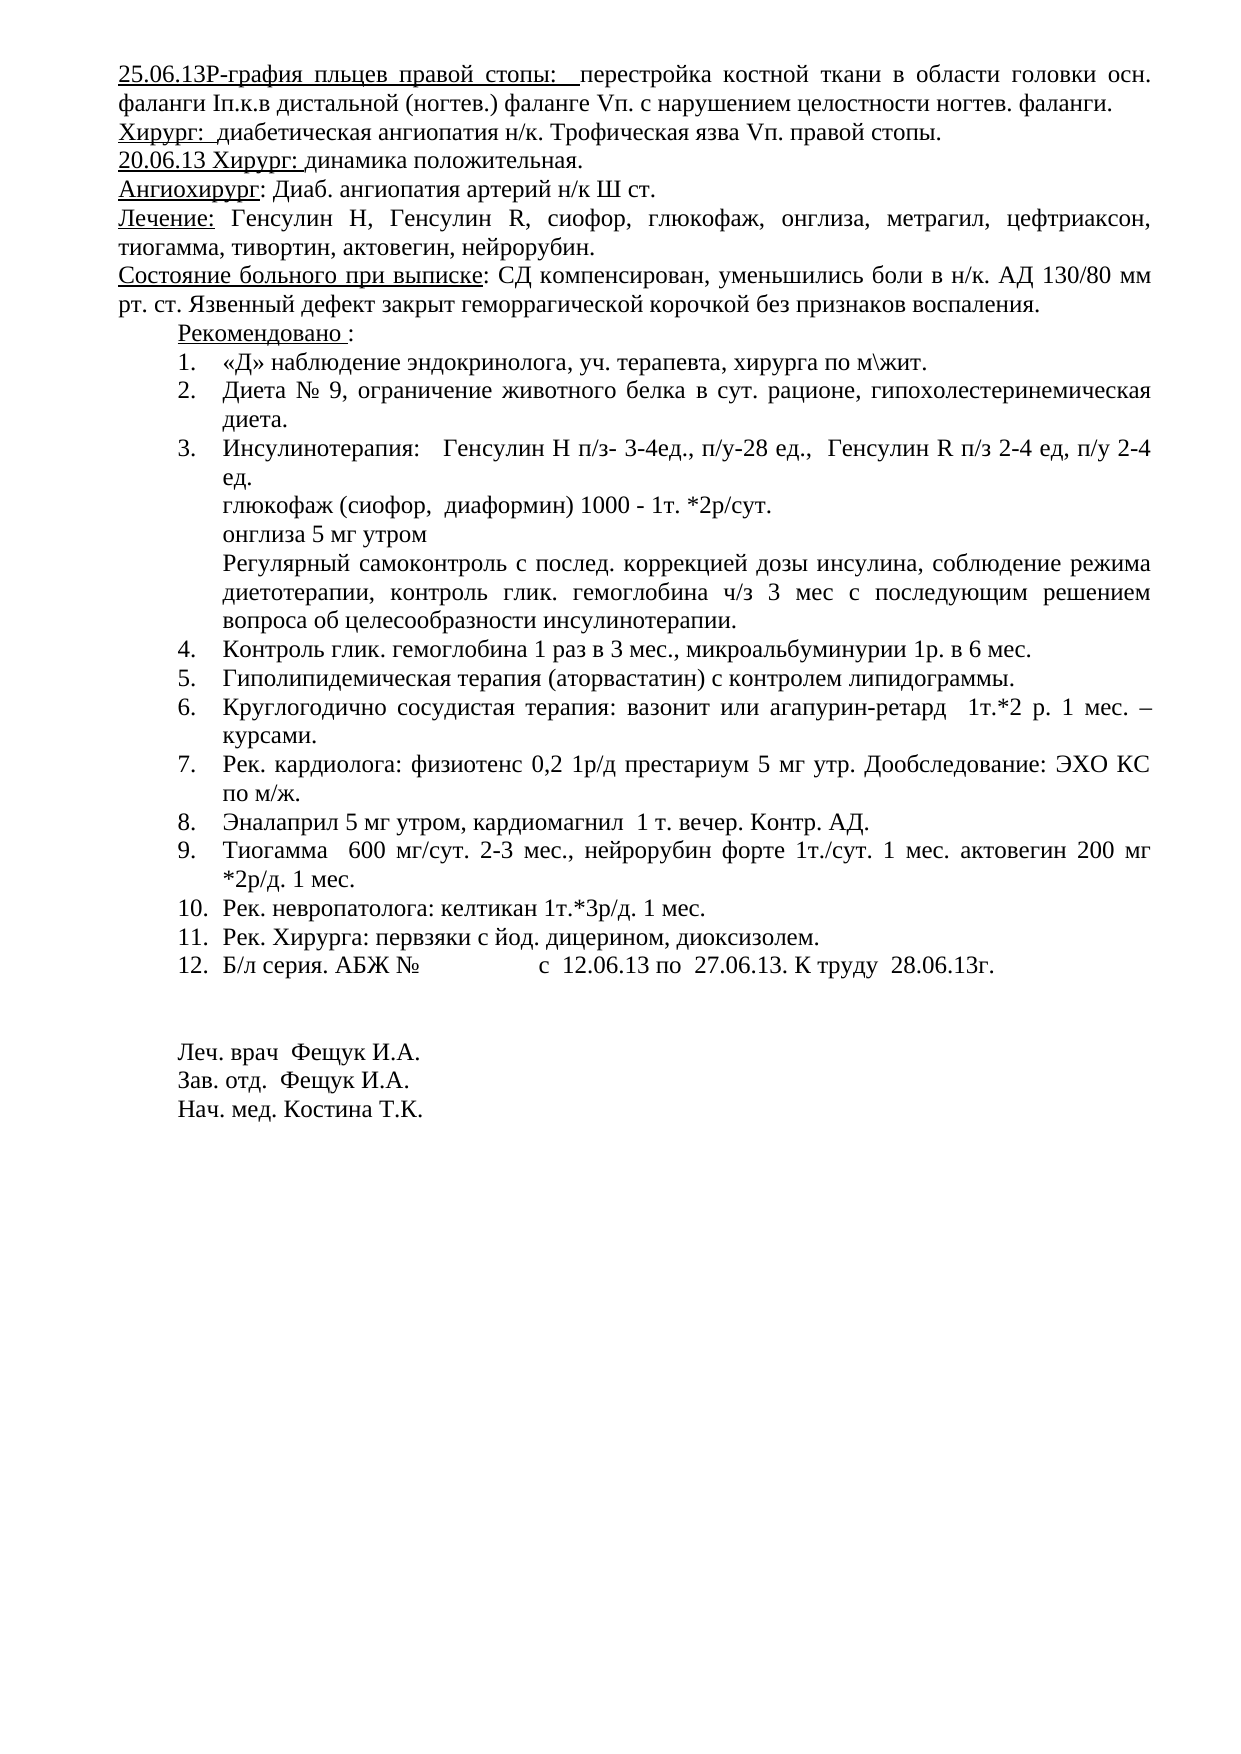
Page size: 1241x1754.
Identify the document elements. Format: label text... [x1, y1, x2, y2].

text Лечение: Генсулин Н, Генсулин R, сиофор, глюкофаж, онглиза, метрагил, цефтриаксон, тиогамма, тивортин, актовегин, нейрорубин. [118, 203, 1152, 260]
text онглиза 5 мг утром [222, 519, 1152, 548]
text 20.06.13 Хирург: динамика положительная. [118, 145, 1152, 174]
text Состояние больного при выписке: СД компенсирован, уменьшились боли в н/к. АД 130/80 мм рт. ст. Язвенный дефект закрыт геморрагической корочкой без признаков воспаления. [118, 260, 1152, 318]
text Ангиохирург: Диаб. ангиопатия артерий н/к Ш ст. [118, 174, 1152, 203]
list Гиполипидемическая терапия (аторвастатин) с контролем липидограммы. [177, 663, 1152, 692]
text глюкофаж (сиофор, диаформин) 1000 - 1т. *2р/сут. [222, 490, 1152, 519]
list Диета № 9, ограничение животного белка в сут. рационе, гипохолестеринемическая диета. [177, 375, 1152, 433]
text Нач. мед. Костина Т.К. [177, 1094, 1152, 1123]
text Регулярный самоконтроль с послед. коррекцией дозы инсулина, соблюдение режима диетотерапии, контроль глик. гемоглобина ч/з 3 мес с последующим решением вопроса об целесообразности инсулинотерапии. [222, 548, 1152, 634]
list «Д» наблюдение эндокринолога, уч. терапевта, хирурга по м\жит. [177, 347, 1152, 375]
list Эналаприл 5 мг утром, кардиомагнил 1 т. вечер. Контр. АД. [177, 807, 1152, 835]
text 25.06.13Р-графия пльцев правой стопы: перестройка костной ткани в области головки осн. фаланги Iп.к.в дистальной (ногтев.) фаланге Vп. с нарушением целостности ногтев. фаланги. [118, 59, 1152, 117]
subtitle Леч. врач Фещук И.А. [177, 1037, 1152, 1065]
list Круглогодично сосудистая терапия: вазонит или агапурин-ретард 1т.*2 р. 1 мес. – курсами. [177, 692, 1152, 749]
list Рек. кардиолога: физиотенс 0,2 1р/д престариум 5 мг утр. Дообследование: ЭХО КС по м/ж. [177, 749, 1152, 807]
list Рек. невропатолога: келтикан 1т.*3р/д. 1 мес. [177, 893, 1152, 922]
text Зав. отд. Фещук И.А. [177, 1065, 1152, 1094]
list Б/л серия. АБЖ № с 12.06.13 по 27.06.13. К труду 28.06.13г. [177, 950, 1152, 979]
list Рек. Хирурга: первзяки с йод. дицерином, диоксизолем. [177, 922, 1152, 950]
list Инсулинотерапия: Генсулин Н п/з- 3-4ед., п/у-28 ед., Генсулин R п/з 2-4 ед, п/у 2-4 ед. [177, 433, 1152, 490]
list Тиогамма 600 мг/сут. 2-3 мес., нейрорубин форте 1т./сут. 1 мес. актовегин 200 мг *2р/д. 1 мес. [177, 835, 1152, 893]
list Контроль глик. гемоглобина 1 раз в 3 мес., микроальбуминурии 1р. в 6 мес. [177, 634, 1152, 663]
text Рекомендовано : [177, 318, 1152, 347]
text Хирург: диабетическая ангиопатия н/к. Трофическая язва Vп. правой стопы. [118, 117, 1152, 145]
